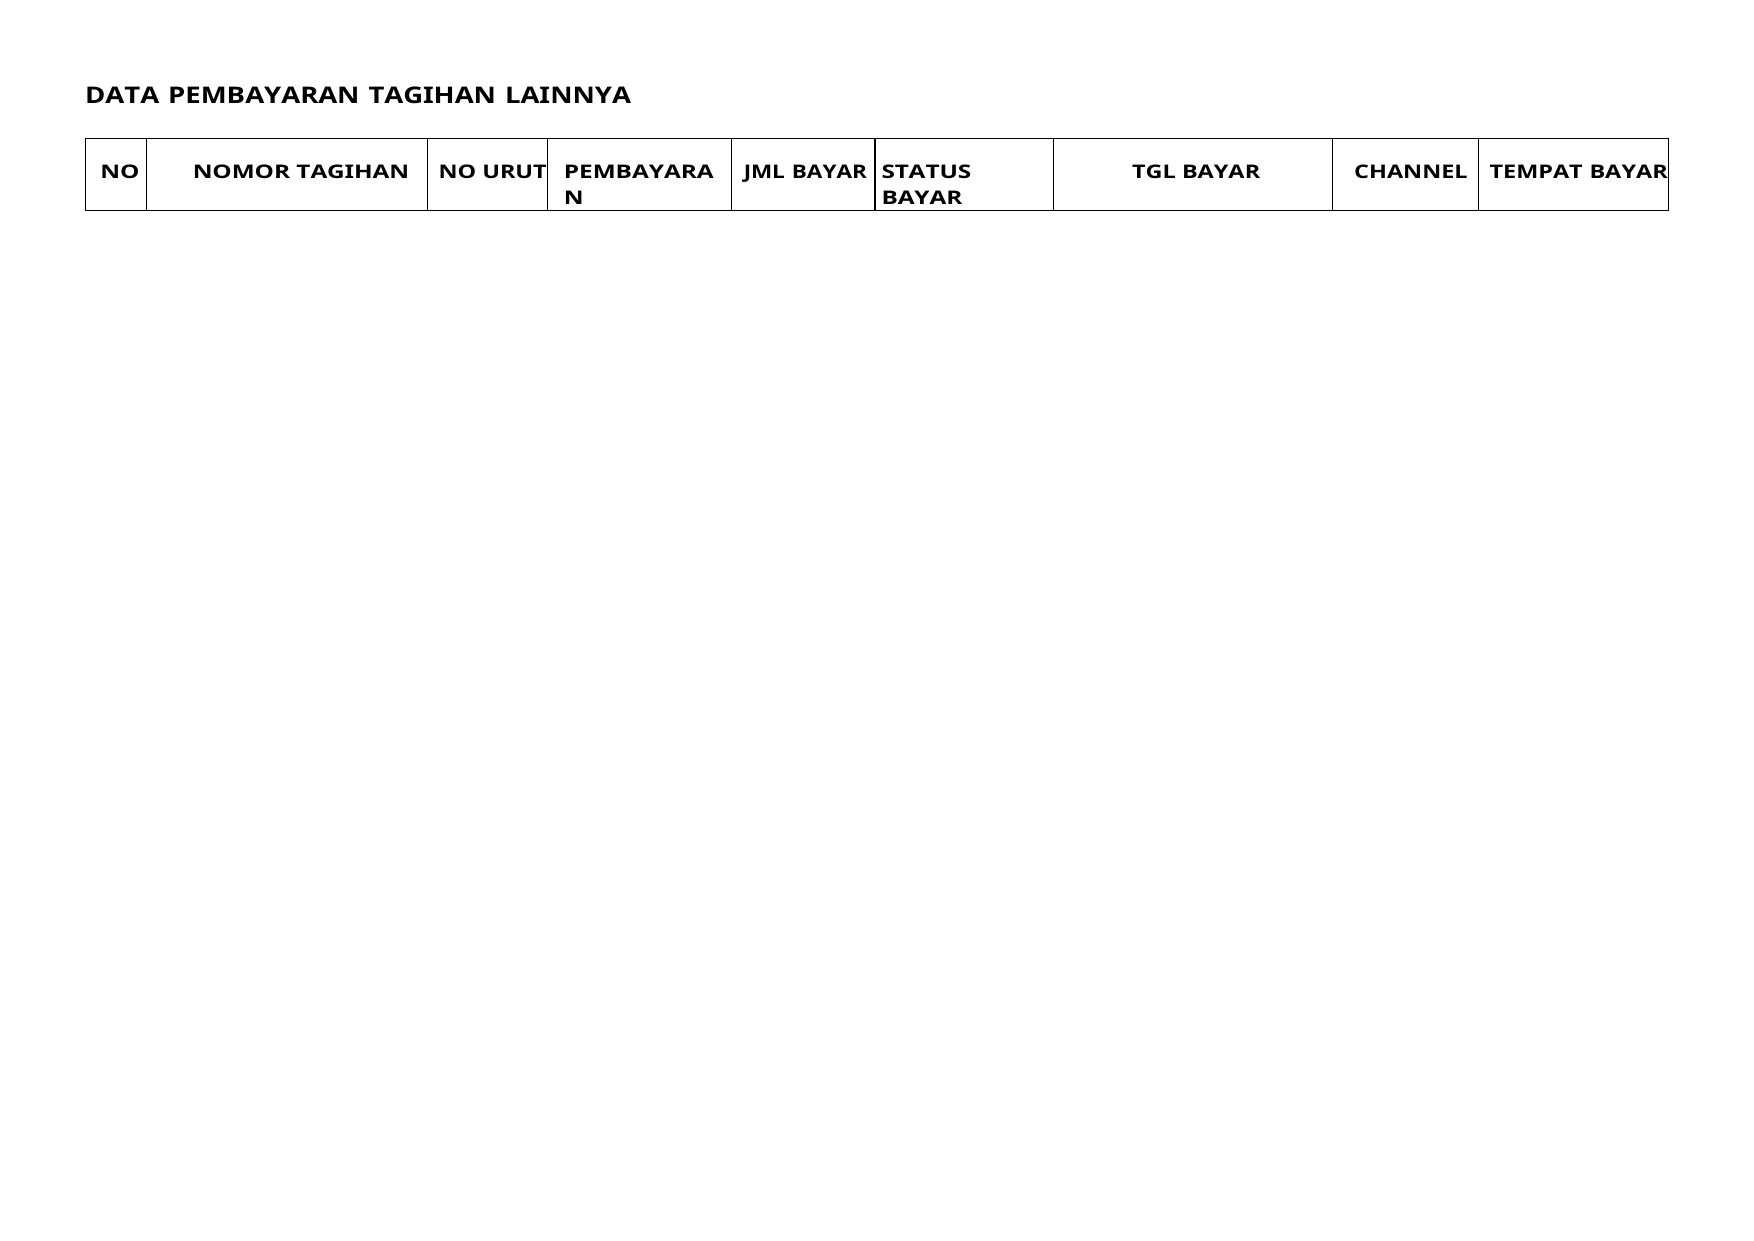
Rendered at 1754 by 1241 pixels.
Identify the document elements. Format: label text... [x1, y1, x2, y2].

table_header JML BAYAR [732, 139, 874, 210]
table_header NOMOR TAGIHAN [147, 139, 427, 210]
table_header PEMBAYARAN [548, 139, 731, 210]
text DATA PEMBAYARAN TAGIHAN LAINNYA [85, 79, 1681, 110]
table_header NO URUT [428, 139, 547, 210]
table_header TGL BAYAR [1054, 139, 1332, 210]
table_header STATUS BAYAR [876, 139, 1053, 210]
table_header NO [86, 139, 146, 210]
table_header TEMPAT BAYAR [1479, 139, 1668, 210]
table_header CHANNEL [1333, 139, 1478, 210]
